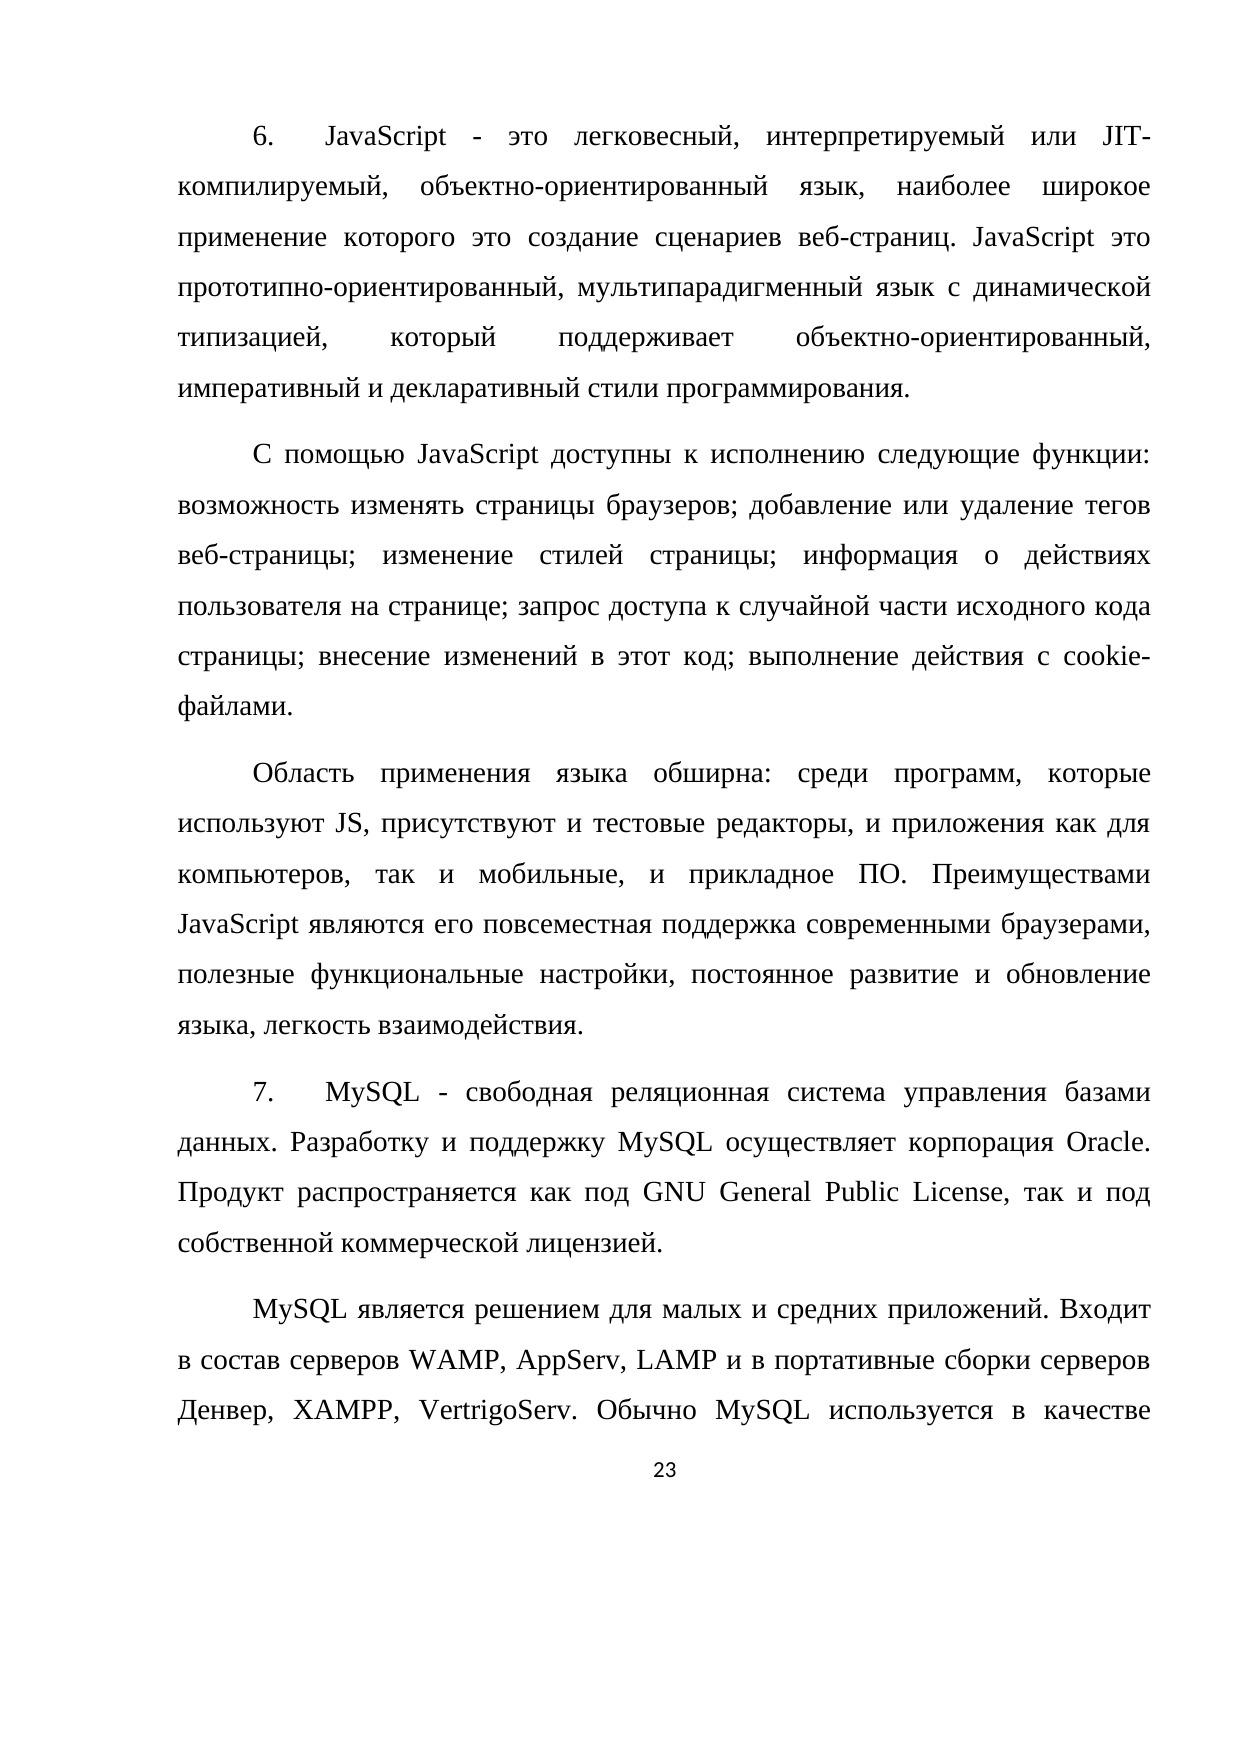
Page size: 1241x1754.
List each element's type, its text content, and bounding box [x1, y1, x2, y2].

text 7. MySQL - свободная реляционная система управления базами данных. Разработку и поддержку MySQL осуществляет корпорация Oracle. Продукт распространяется как под GNU General Public License, так и под собственной коммерческой лицензией. [177, 1074, 1152, 1258]
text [177, 1292, 1152, 1426]
text С помощью JavaScript доступны к исполнению следующие функции: возможность изменять страницы браузеров; добавление или удаление тегов веб-страницы; изменение стилей страницы; информация о действиях пользователя на странице; запрос доступа к случайной части исходного кода страницы; внесение изменений в этот код; выполнение действия с cookie-файлами. [177, 437, 1152, 722]
text Область применения языка обширна: среди программ, которые используют JS, присутствуют и тестовые редакторы, и приложения как для компьютеров, так и мобильные, и прикладное ПО. Преимуществами JavaScript являются его повсеместная поддержка современными браузерами, полезные функциональные настройки, постоянное развитие и обновление языка, легкость взаимодействия. [177, 755, 1152, 1040]
text 6. JavaScript - это легковесный, интерпретируемый или JIT-компилируемый, объектно-ориентированный язык, наиболее широкое применение которого это создание сценариев веб-страниц. JavaScript это прототипно-ориентированный, мультипарадигменный язык с динамической типизацией, который поддерживает объектно-ориентированный, императивный и декларативный стили программирования. [177, 118, 1152, 403]
